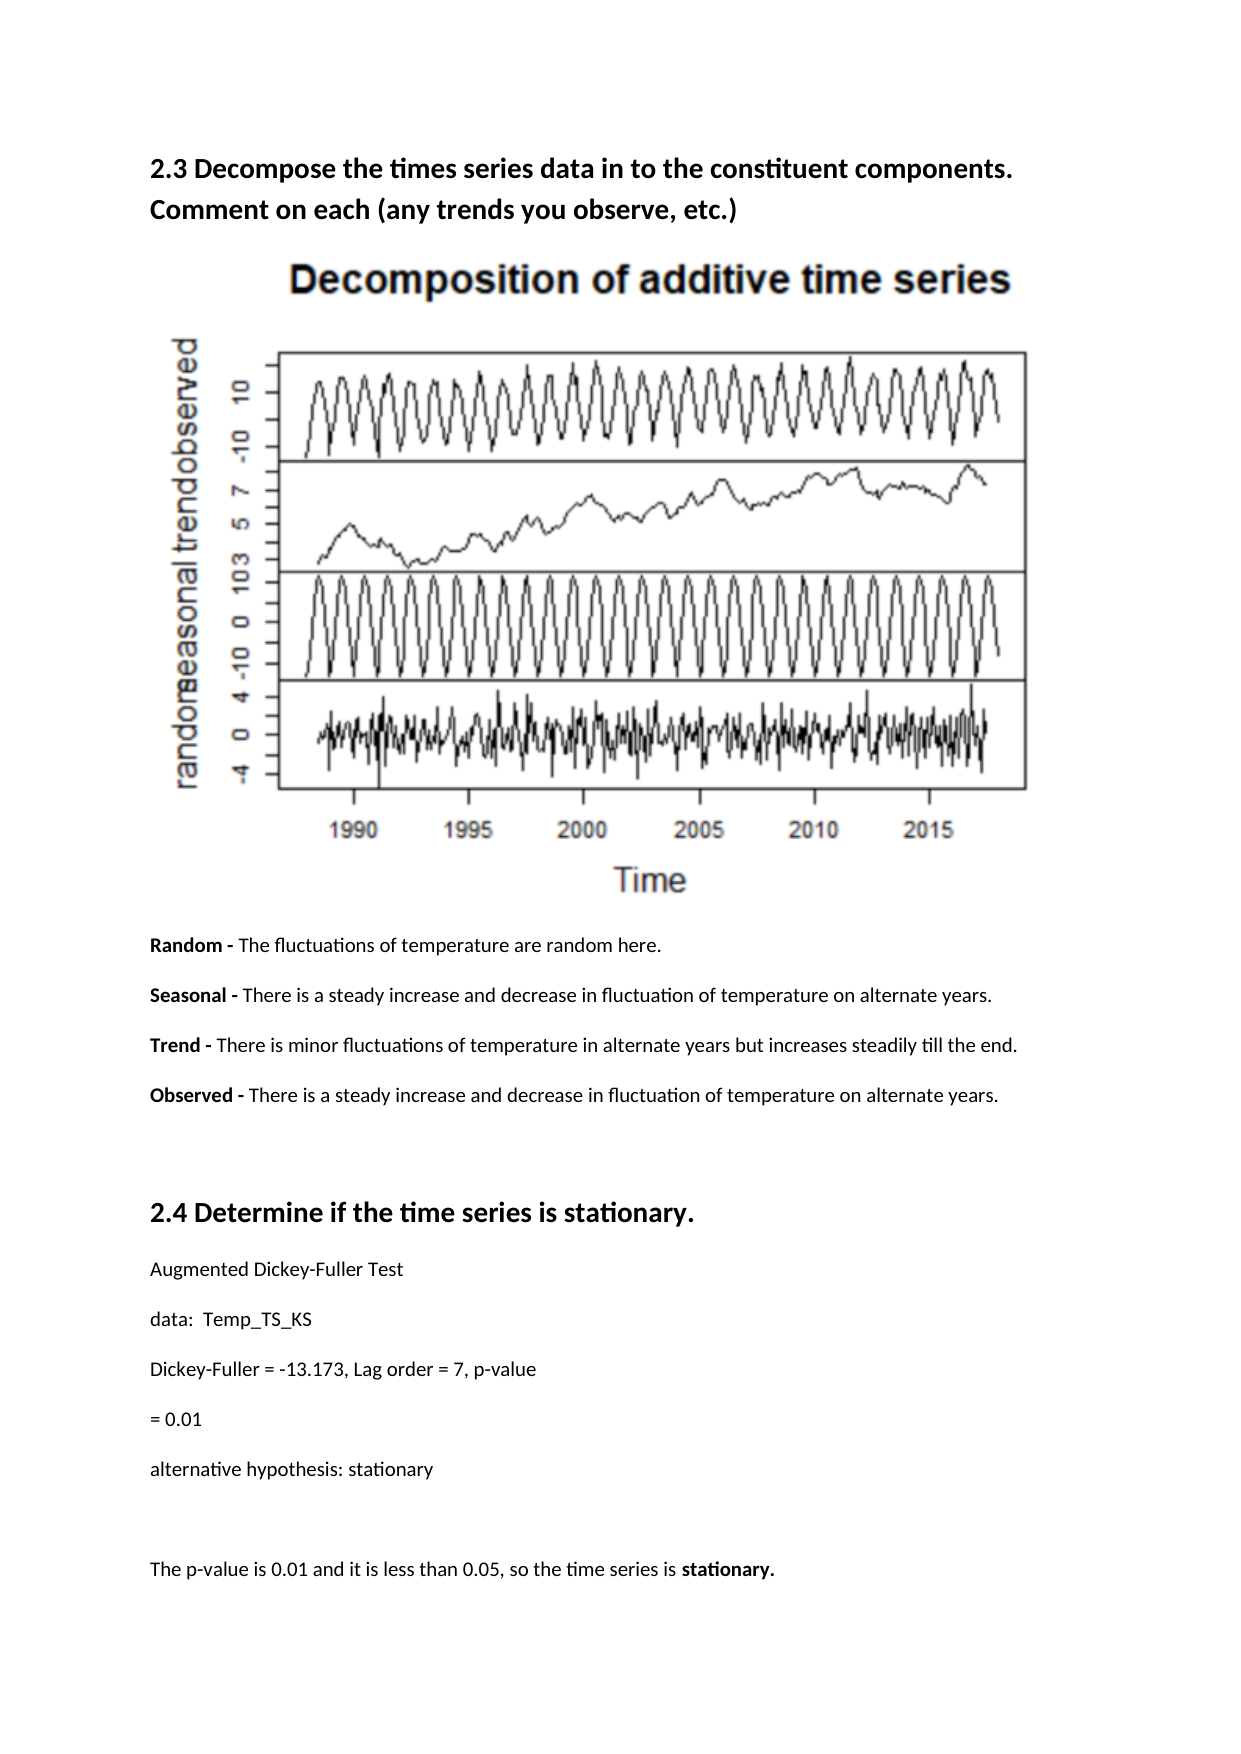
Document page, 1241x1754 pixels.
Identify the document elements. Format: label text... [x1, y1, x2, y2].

text The p-value is 0.01 and it is less than 0.05, so the time series is stationary. [150, 1556, 1090, 1581]
text Trend - There is minor fluctuations of temperature in alternate years but increases steadily till the end. [150, 1032, 1090, 1058]
text 2.3 Decompose the times series data in to the constituent components. Comment on each (any trends you observe, etc.) [150, 150, 1090, 227]
text Observed - There is a steady increase and decrease in fluctuation of temperature on alternate years. [150, 1082, 1090, 1108]
text data: Temp_TS_KS [150, 1306, 1090, 1331]
text Seasonal - There is a steady increase and decrease in fluctuation of temperature on alternate years. [150, 982, 1090, 1008]
picture [150, 252, 1057, 908]
text = 0.01 [150, 1406, 1090, 1431]
text alternative hypothesis: stationary [150, 1456, 1090, 1481]
text 2.4 Determine if the time series is stationary. [150, 1194, 1090, 1230]
text Augmented Dickey-Fuller Test [150, 1256, 1090, 1281]
text Dickey-Fuller = -13.173, Lag order = 7, p-value [150, 1356, 1090, 1381]
text Random - The fluctuations of temperature are random here. [150, 932, 1090, 958]
